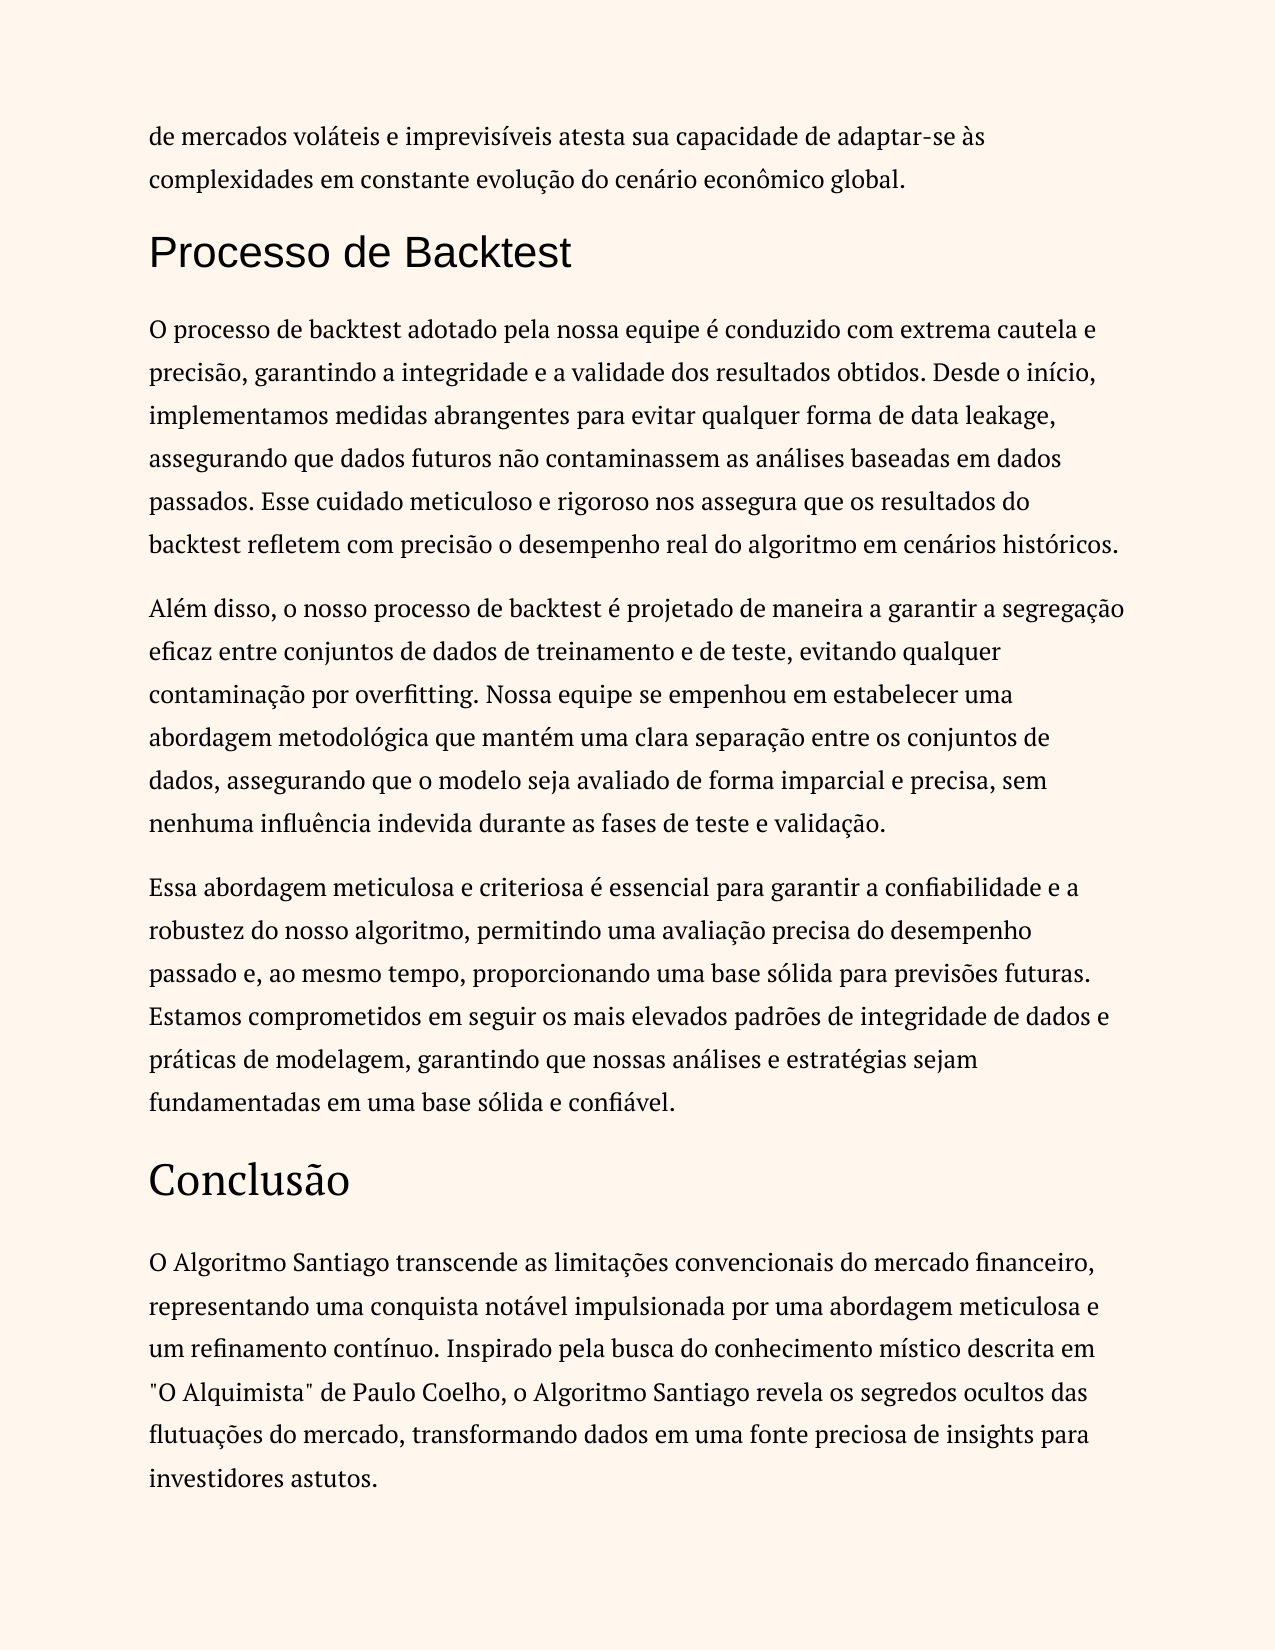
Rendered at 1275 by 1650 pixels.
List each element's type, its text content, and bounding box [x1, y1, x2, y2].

text O Algoritmo Santiago transcende as limitações convencionais do mercado financeiro, representando uma conquista notável impulsionada por uma abordagem meticulosa e um refinamento contínuo. Inspirado pela busca do conhecimento místico descrita em "O Alquimista" de Paulo Coelho, o Algoritmo Santiago revela os segredos ocultos das flutuações do mercado, transformando dados em uma fonte preciosa de insights para investidores astutos. [148, 1246, 1127, 1494]
text Essa abordagem meticulosa e criteriosa é essencial para garantir a confiabilidade e a robustez do nosso algoritmo, permitindo uma avaliação precisa do desempenho passado e, ao mesmo tempo, proporcionando uma base sólida para previsões futuras. Estamos comprometidos em seguir os mais elevados padrões de integridade de dados e práticas de modelagem, garantindo que nossas análises e estratégias sejam fundamentadas em uma base sólida e confiável. [148, 871, 1127, 1119]
text Além disso, o nosso processo de backtest é projetado de maneira a garantir a segregação eficaz entre conjuntos de dados de treinamento e de teste, evitando qualquer contaminação por overfitting. Nossa equipe se empenhou em estabelecer uma abordagem metodológica que mantém uma clara separação entre os conjuntos de dados, assegurando que o modelo seja avaliado de forma imparcial e precisa, sem nenhuma influência indevida durante as fases de teste e validação. [148, 592, 1127, 840]
text O processo de backtest adotado pela nossa equipe é conduzido com extrema cautela e precisão, garantindo a integridade e a validade dos resultados obtidos. Desde o início, implementamos medidas abrangentes para evitar qualquer forma de data leakage, assegurando que dados futuros não contaminassem as análises baseadas em dados passados. Esse cuidado meticuloso e rigoroso nos assegura que os resultados do backtest refletem com precisão o desempenho real do algoritmo em cenários históricos. [148, 313, 1127, 561]
text Processo de Backtest [148, 227, 1127, 277]
text Conclusão [148, 1150, 1127, 1208]
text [148, 120, 1127, 196]
